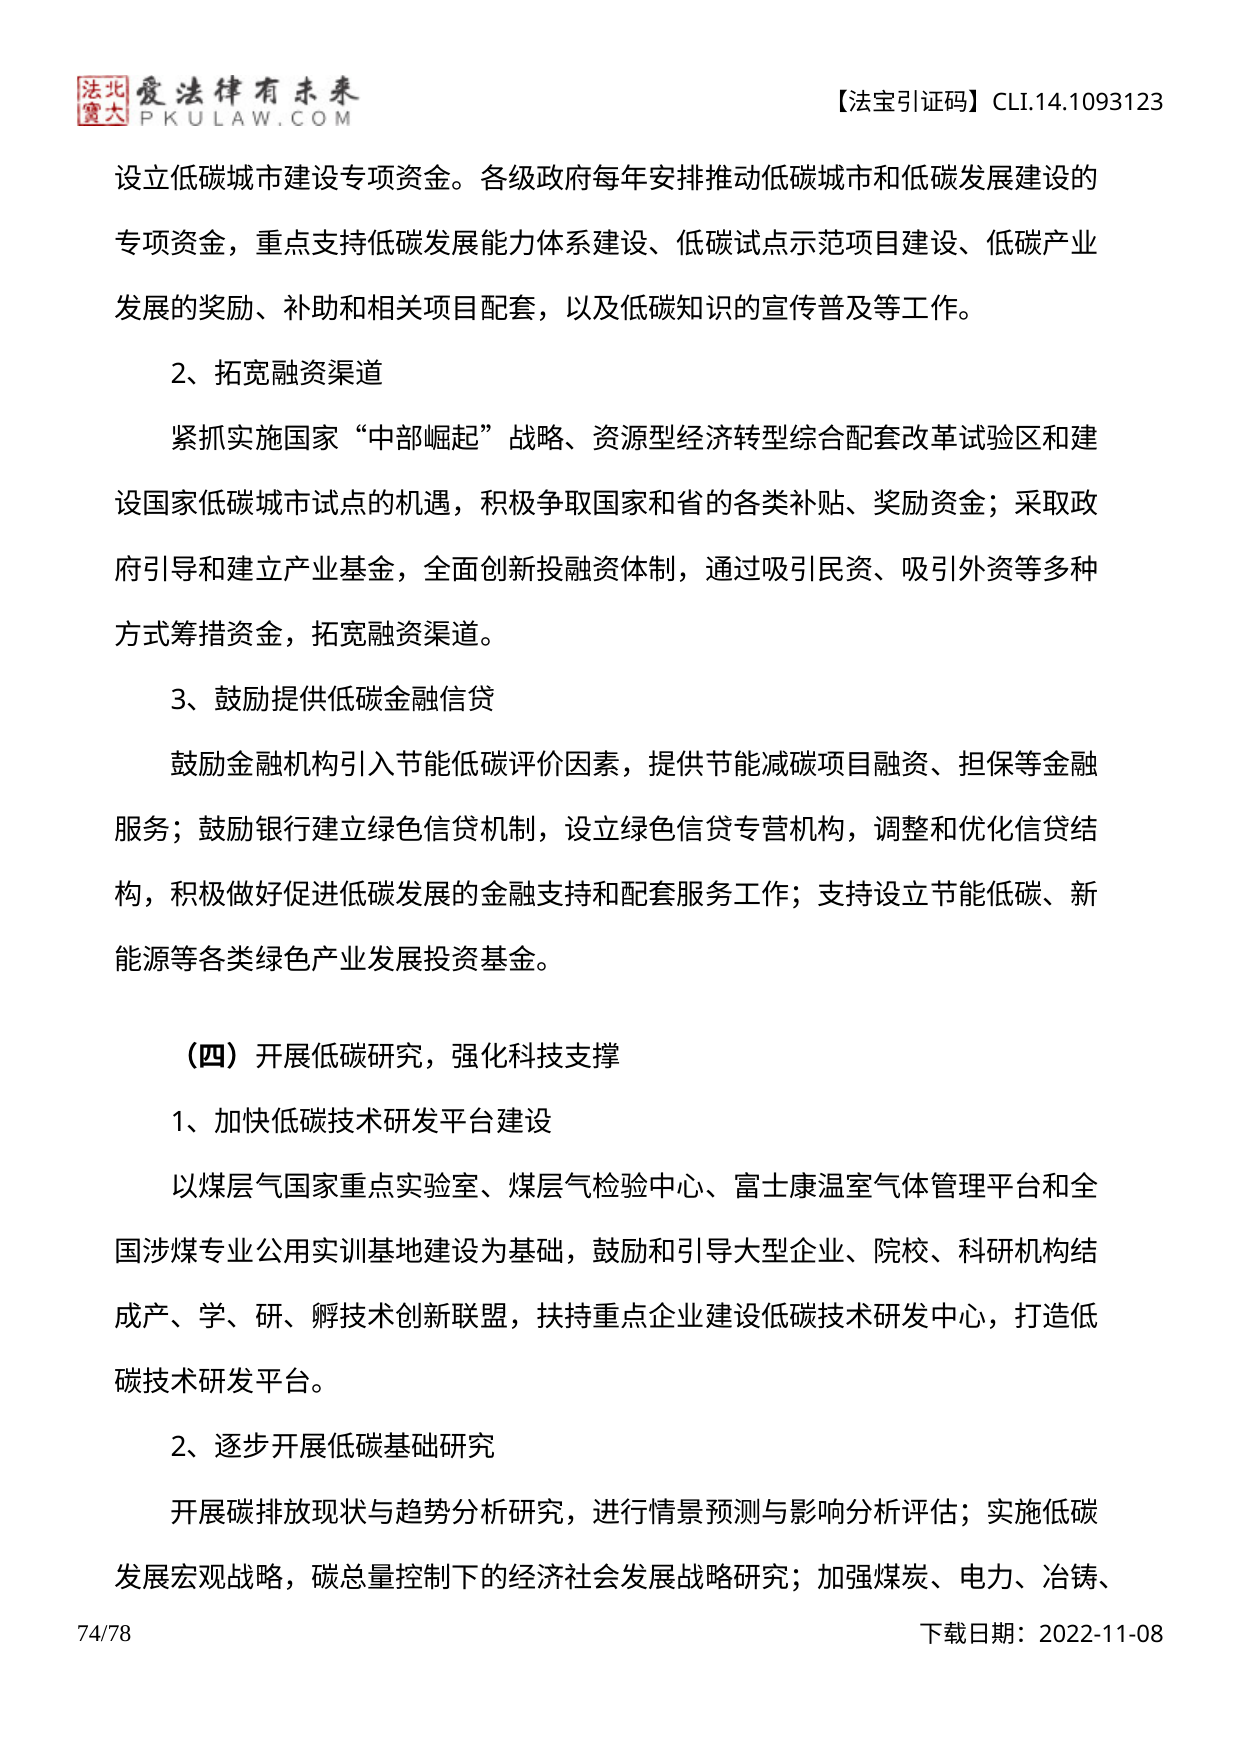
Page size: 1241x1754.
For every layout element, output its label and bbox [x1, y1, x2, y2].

text [114, 1033, 1126, 1595]
picture [76, 75, 361, 126]
text [114, 156, 1126, 978]
